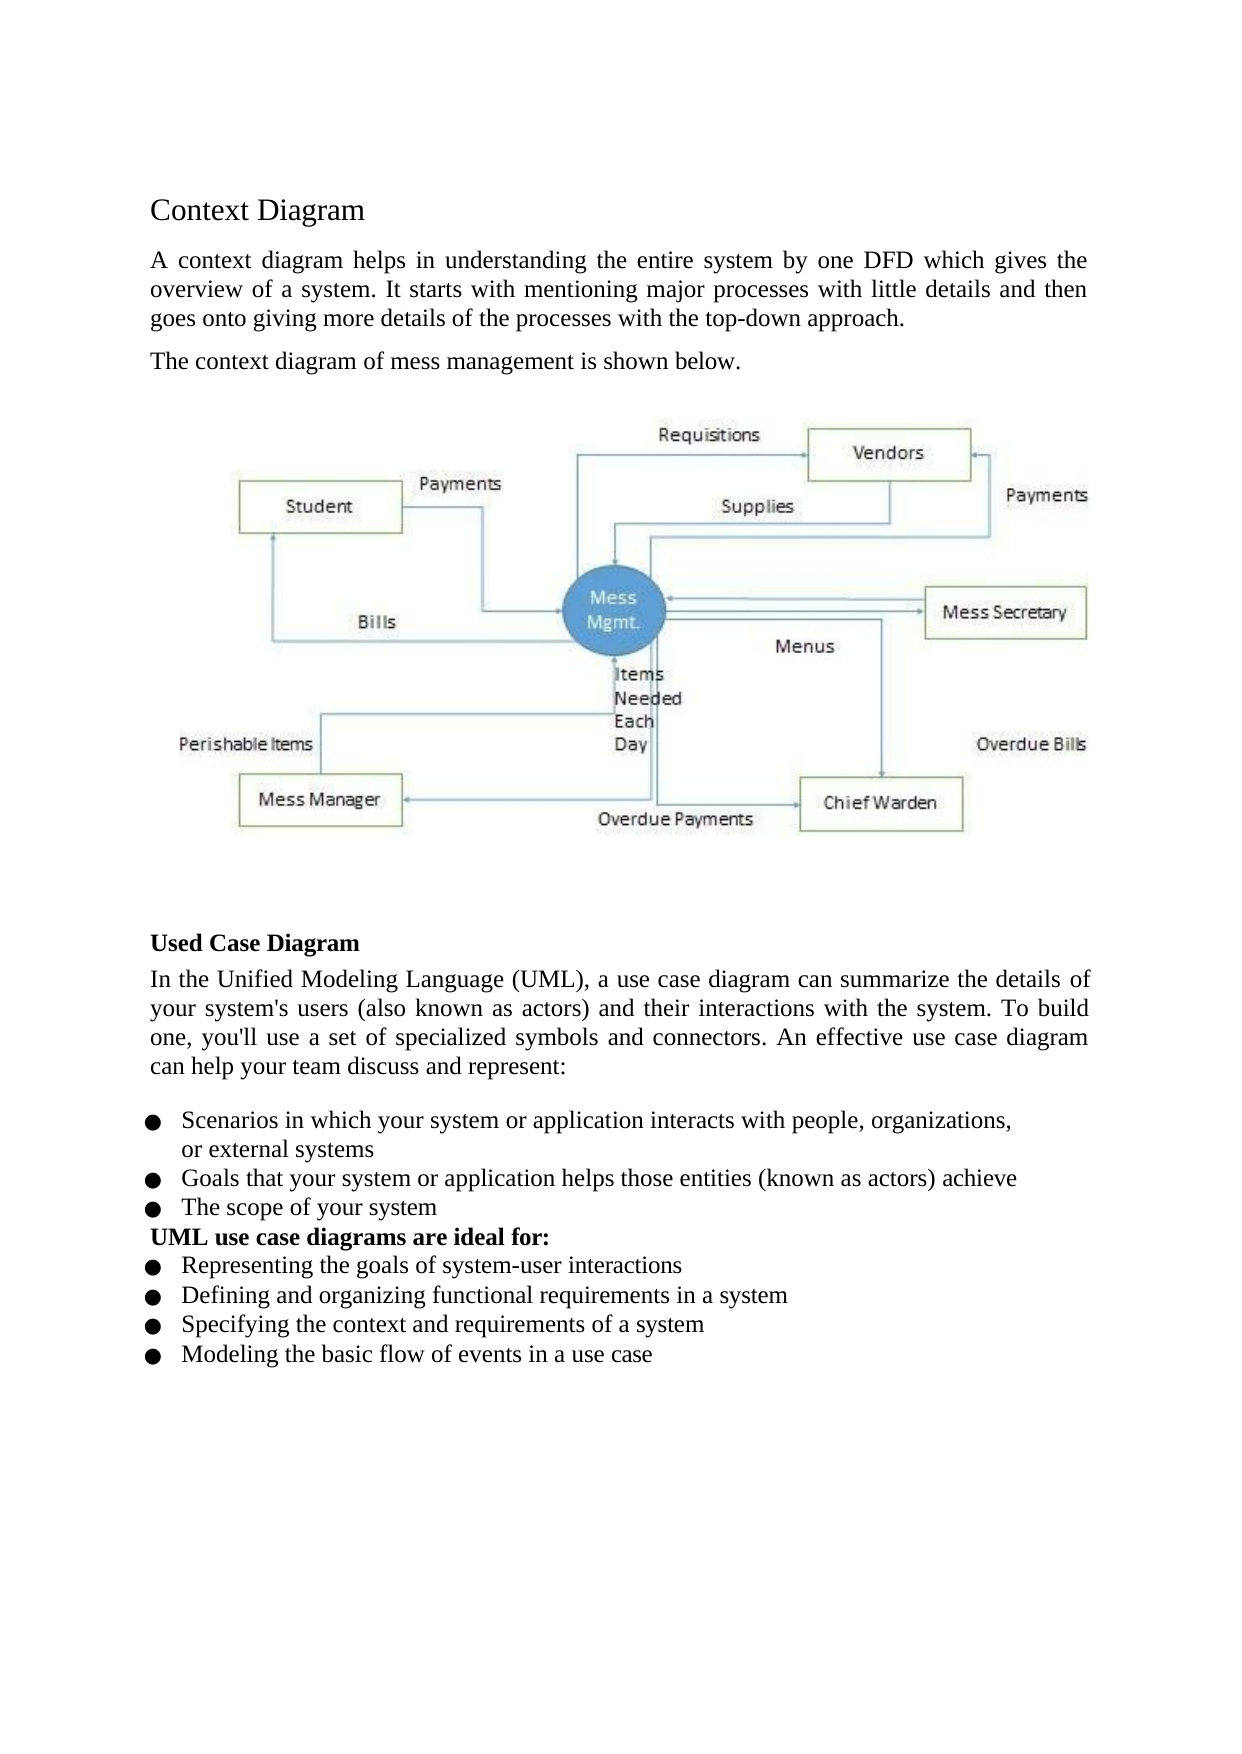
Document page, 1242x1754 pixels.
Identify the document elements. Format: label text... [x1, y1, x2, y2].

list Specifying the context and requirements of a system [144, 1309, 1217, 1339]
text A context diagram helps in understanding the entire system by one DFD which gives the overview of a system. It starts with mentioning major processes with little details and then goes onto giving more details of the processes with the top-down approach. [150, 245, 1089, 331]
text Context Diagram [150, 191, 1217, 227]
list Defining and organizing functional requirements in a system [144, 1280, 1217, 1309]
list Representing the goals of system-user interactions [144, 1251, 1217, 1280]
list Modeling the basic flow of events in a use case [144, 1339, 1217, 1368]
subtitle Used Case Diagram [150, 928, 1217, 957]
list The scope of your system [144, 1192, 1217, 1222]
list Goals that your system or application helps those entities (known as actors) achieve [144, 1163, 1217, 1192]
picture [179, 417, 1102, 837]
subtitle UML use case diagrams are ideal for: [150, 1222, 1217, 1251]
text In the Unified Modeling Language (UML), a use case diagram can summarize the details of your system's users (also known as actors) and their interactions with the system. To build one, you'll use a set of specialized symbols and connectors. An effective use case diagram can help your team discuss and represent: [150, 964, 1090, 1079]
text The context diagram of mess management is shown below. [150, 346, 1217, 375]
list Scenarios in which your system or application interacts with people, organizations, or external systems [144, 1105, 1038, 1163]
